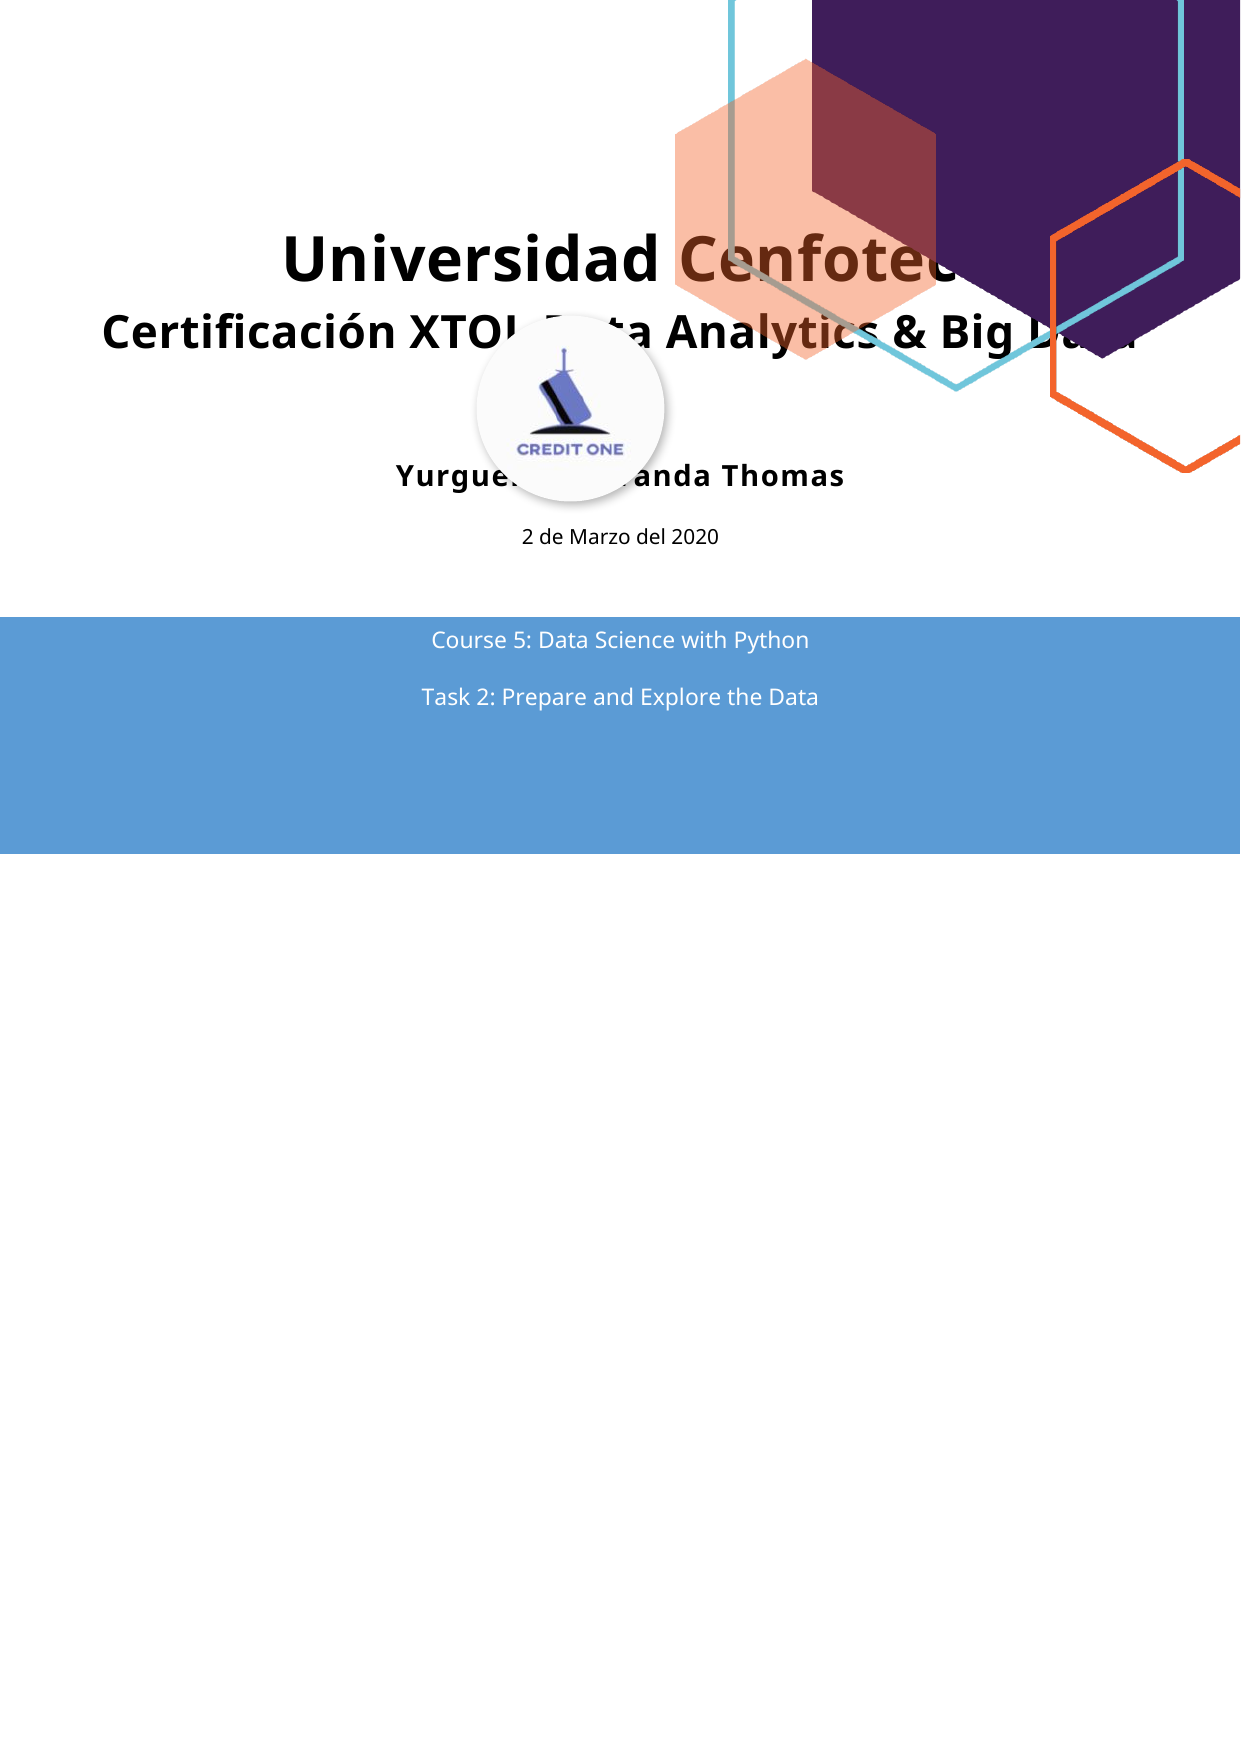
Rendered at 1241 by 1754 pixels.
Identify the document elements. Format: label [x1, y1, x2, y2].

picture [476, 315, 665, 502]
picture [675, 0, 1241, 473]
